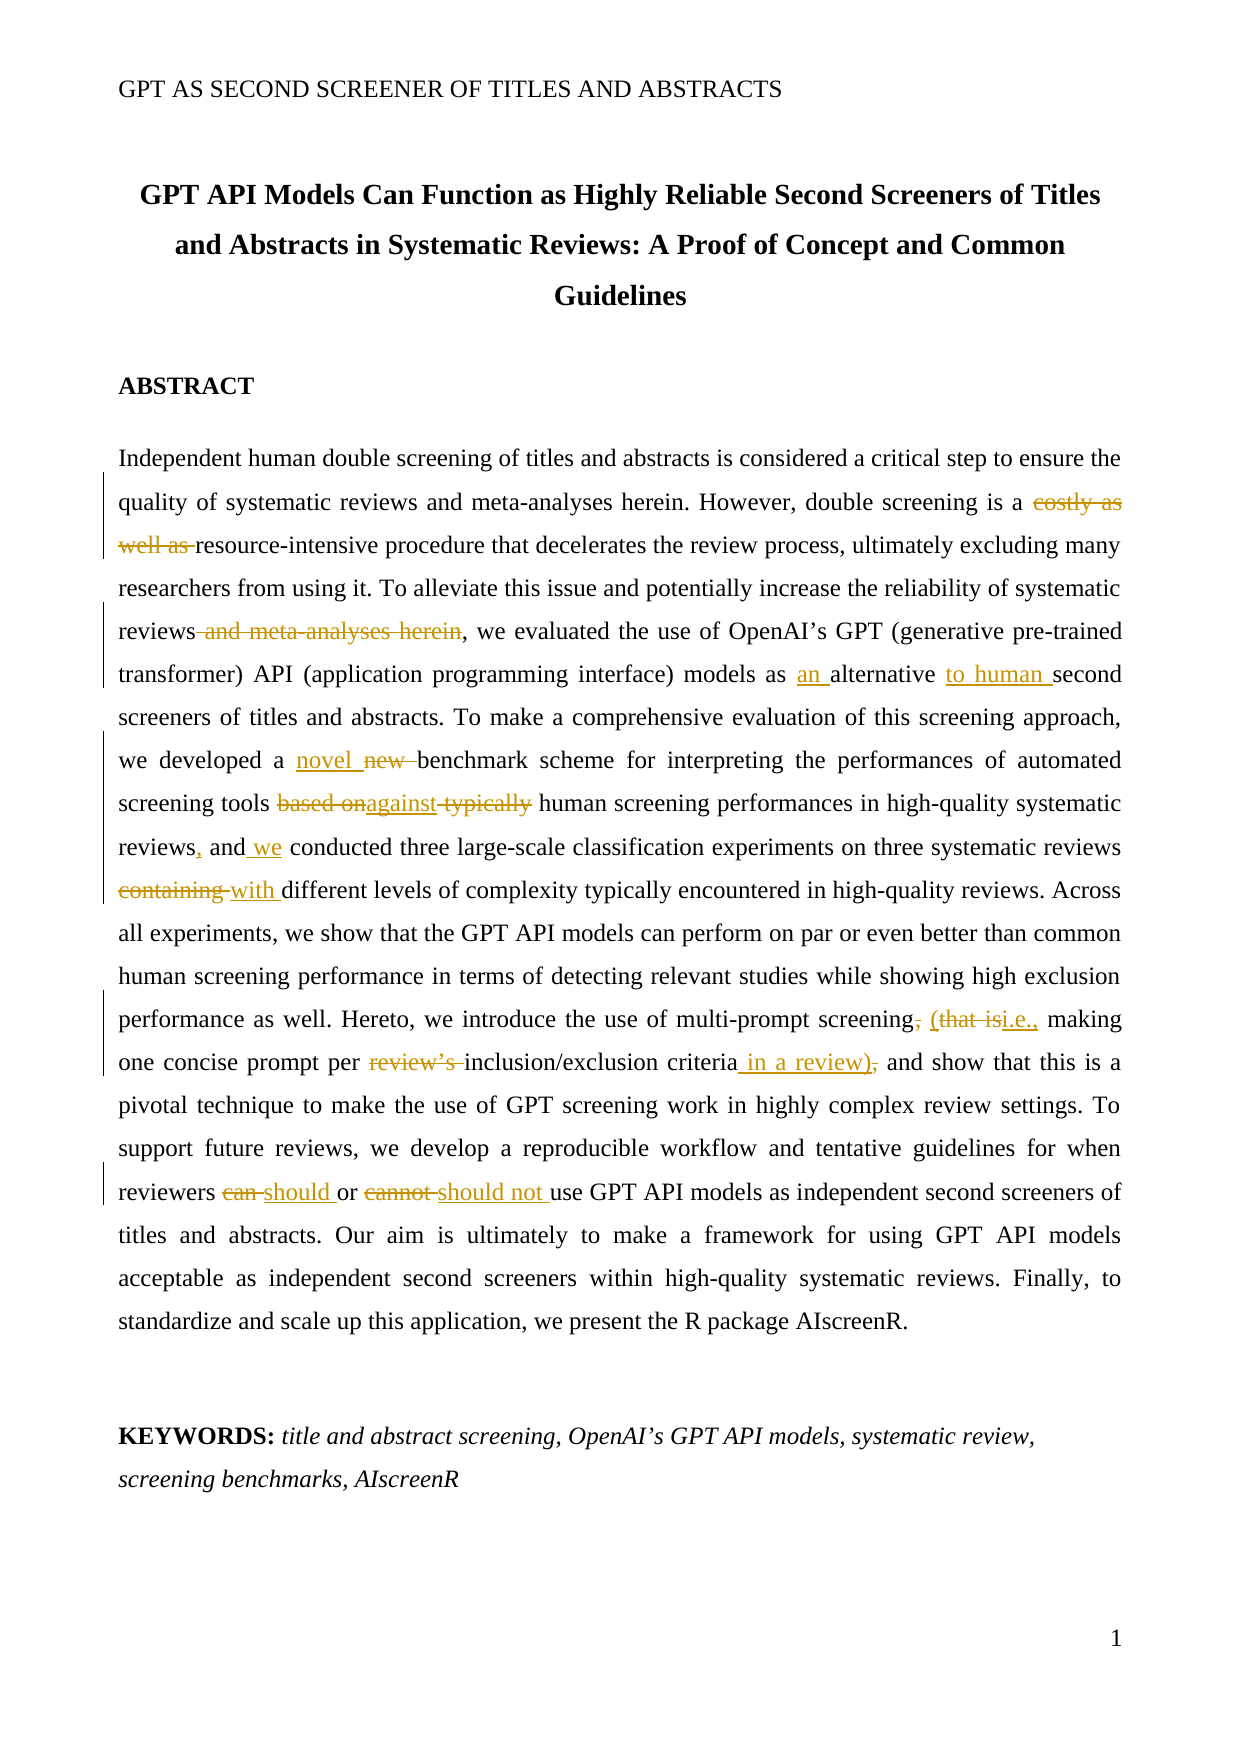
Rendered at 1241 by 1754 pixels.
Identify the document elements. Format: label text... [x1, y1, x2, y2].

text GPT API Models Can Function as Highly Reliable Second Screeners of Titles and Abstracts in Systematic Reviews: A Proof of Concept and Common Guidelines [118, 177, 1122, 311]
text KEYWORDS: title and abstract screening, OpenAI’s GPT API models, systematic review, screening benchmarks, AIscreenR [118, 1421, 1122, 1493]
text Independent human double screening of titles and abstracts is considered a critical step to ensure the quality of systematic reviews and meta-analyses herein. However, double screening is a resource-intensive procedure that decelerates the review process, ultimately excluding many researchers from using it. To alleviate this issue and potentially increase the reliability of systematic reviews, we evaluated the use of OpenAI’s GPT (generative pre-trained transformer) API (application programming interface) models as alternative second screeners of titles and abstracts. To make a comprehensive evaluation of this screening approach, we developed a benchmark scheme for interpreting the performances of automated screening tools human screening performances in high-quality systematic reviews and conducted three large-scale classification experiments on three systematic reviews different levels of complexity typically encountered in high-quality reviews. Across all experiments, we show that the GPT API models can perform on par or even better than common human screening performance in terms of detecting relevant studies while showing high exclusion performance as well. Hereto, we introduce the use of multi-prompt screening making one concise prompt per inclusion/exclusion criteria and show that this is a pivotal technique to make the use of GPT screening work in highly complex review settings. To support future reviews, we develop a reproducible workflow and tentative guidelines for when reviewers or use GPT API models as independent second screeners of titles and abstracts. Our aim is ultimately to make a framework for using GPT API models acceptable as independent second screeners within high-quality systematic reviews. Finally, to standardize and scale up this application, we present the R package AIscreenR. [118, 443, 1122, 1335]
text ABSTRACT [118, 371, 1122, 400]
